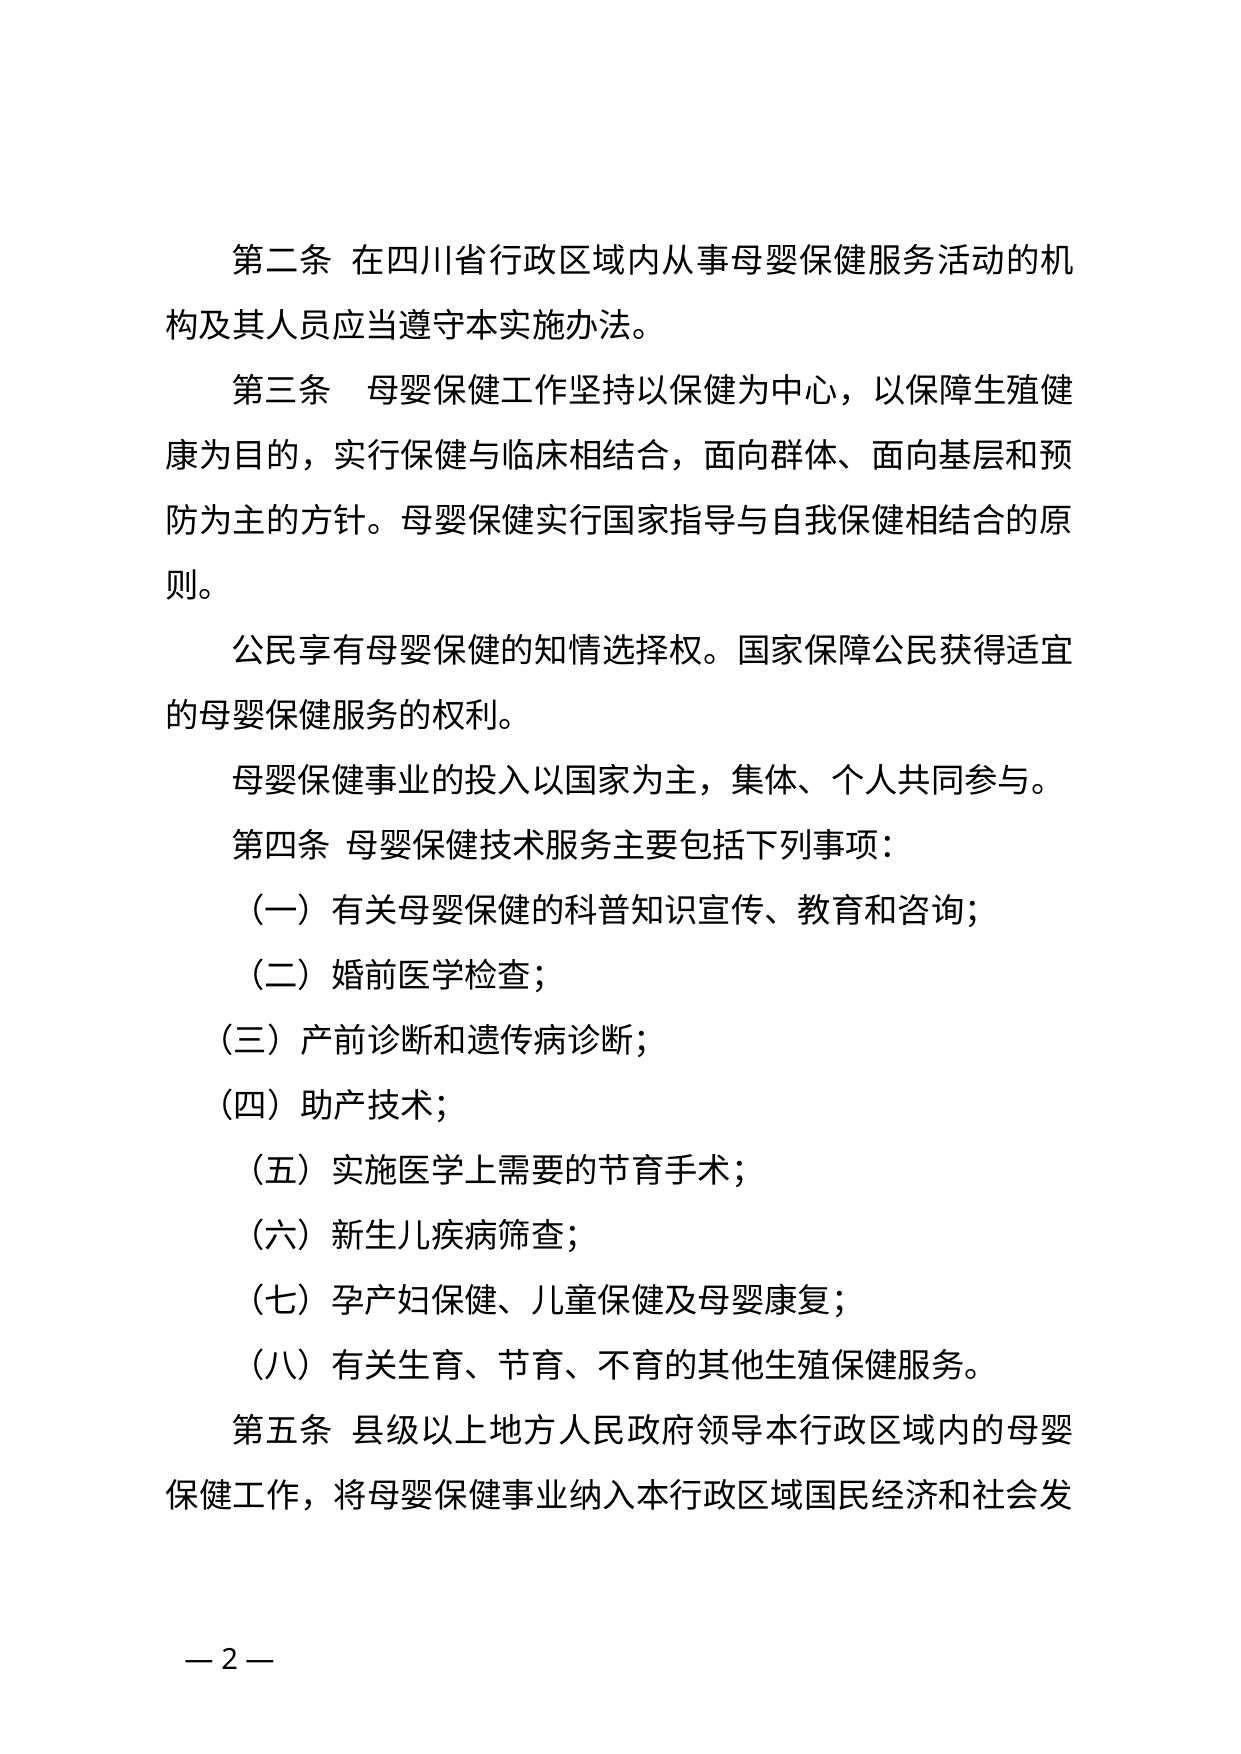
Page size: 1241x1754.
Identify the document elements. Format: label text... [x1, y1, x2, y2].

text （一）有关母婴保健的科普知识宣传、教育和咨询； [165, 876, 1075, 941]
text （四）助产技术； [165, 1071, 1075, 1136]
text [165, 1396, 1075, 1526]
text 公民享有母婴保健的知情选择权。国家保障公民获得适宜的母婴保健服务的权利。 [165, 616, 1075, 746]
text （六）新生儿疾病筛查； [165, 1201, 1075, 1266]
text （八）有关生育、节育、不育的其他生殖保健服务。 [165, 1331, 1075, 1396]
text （二）婚前医学检查； [165, 941, 1075, 1006]
text 第二条 在四川省行政区域内从事母婴保健服务活动的机构及其人员应当遵守本实施办法。 [165, 226, 1075, 356]
text 母婴保健事业的投入以国家为主，集体、个人共同参与。 [165, 746, 1075, 811]
text 第四条 母婴保健技术服务主要包括下列事项： [165, 811, 1075, 876]
text （七）孕产妇保健、儿童保健及母婴康复； [165, 1266, 1075, 1331]
text （五）实施医学上需要的节育手术； [165, 1136, 1075, 1201]
text 第三条 母婴保健工作坚持以保健为中心，以保障生殖健康为目的，实行保健与临床相结合，面向群体、面向基层和预防为主的方针。母婴保健实行国家指导与自我保健相结合的原则。 [165, 356, 1075, 616]
text （三）产前诊断和遗传病诊断； [165, 1006, 1075, 1071]
